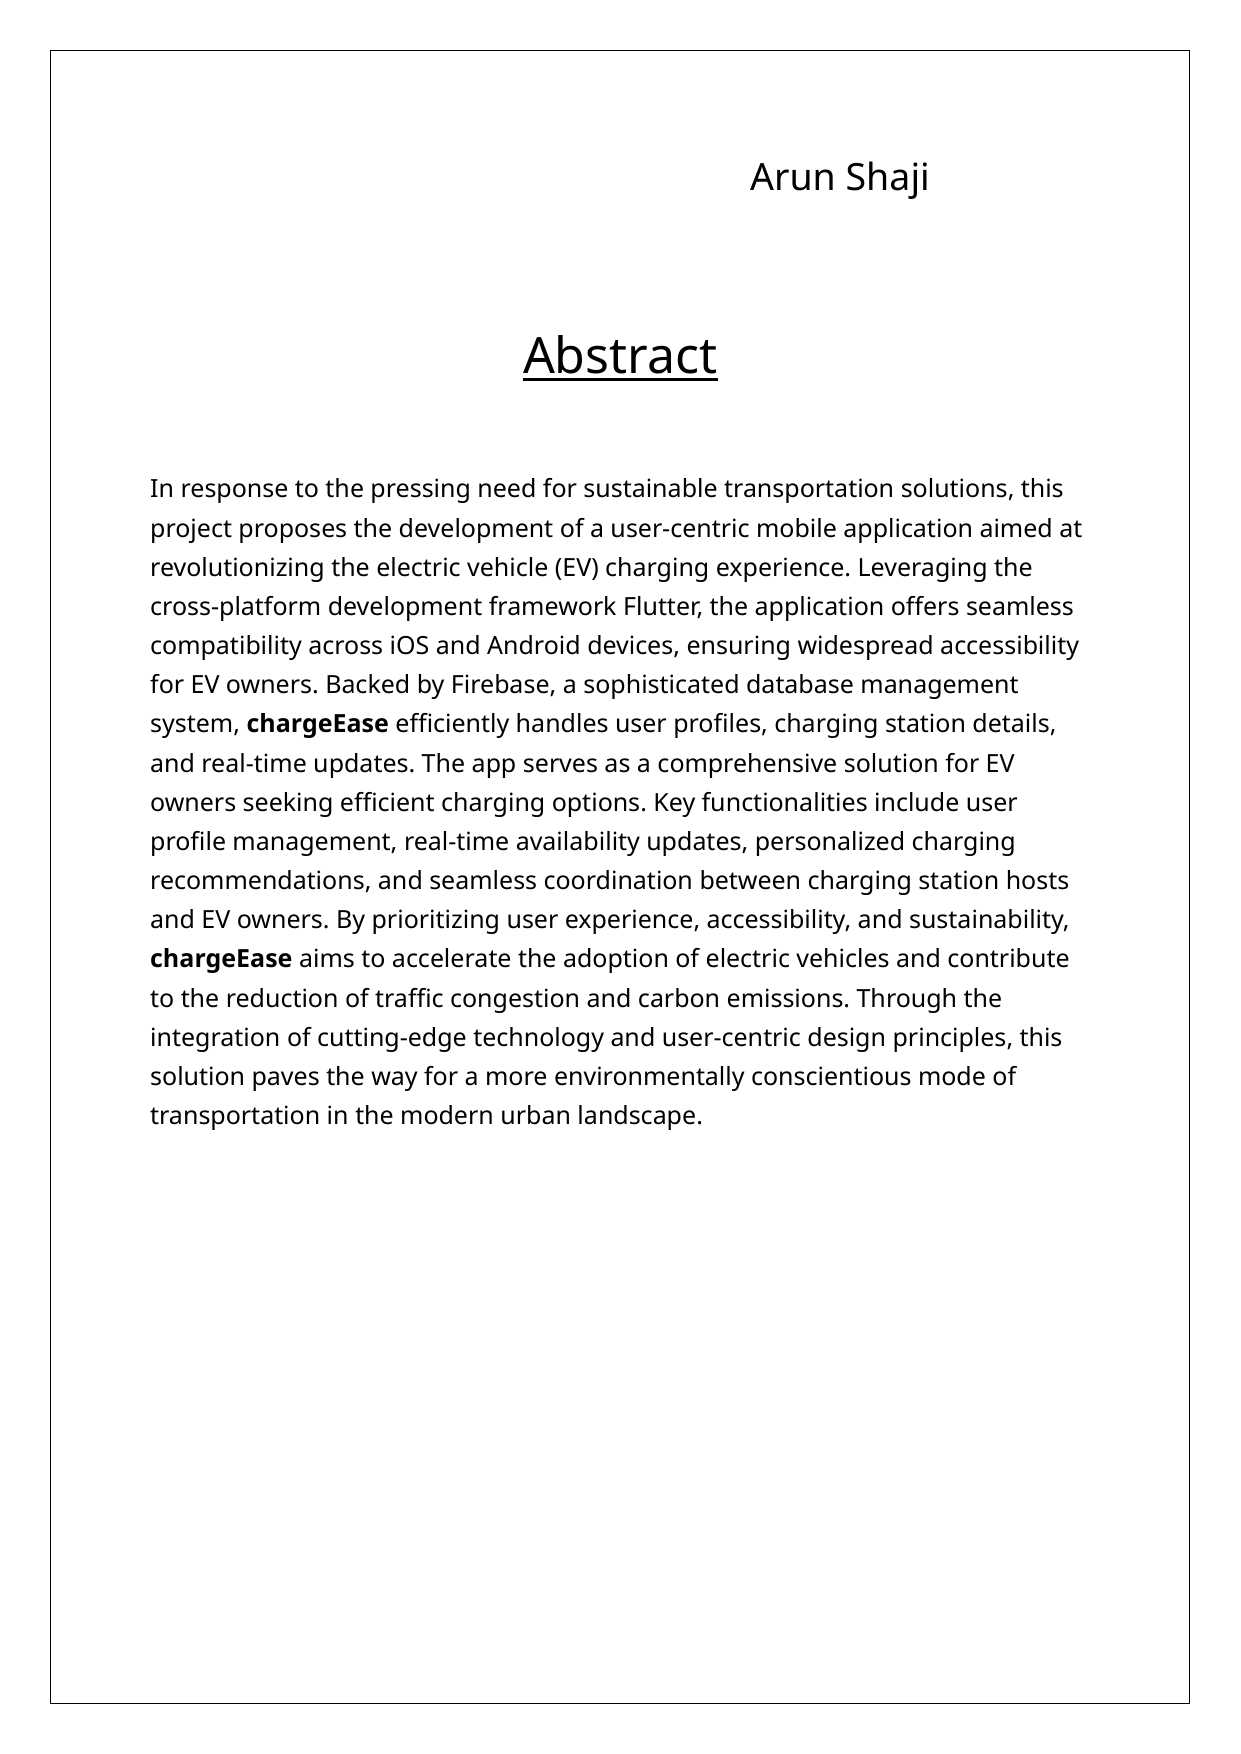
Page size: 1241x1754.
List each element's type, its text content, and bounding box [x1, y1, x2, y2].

text In response to the pressing need for sustainable transportation solutions, this project proposes the development of a user-centric mobile application aimed at revolutionizing the electric vehicle (EV) charging experience. Leveraging the cross-platform development framework Flutter, the application offers seamless compatibility across iOS and Android devices, ensuring widespread accessibility for EV owners. Backed by Firebase, a sophisticated database management system, chargeEase efficiently handles user profiles, charging station details, and real-time updates. The app serves as a comprehensive solution for EV owners seeking efficient charging options. Key functionalities include user profile management, real-time availability updates, personalized charging recommendations, and seamless coordination between charging station hosts and EV owners. By prioritizing user experience, accessibility, and sustainability, chargeEase aims to accelerate the adoption of electric vehicles and contribute to the reduction of traffic congestion and carbon emissions. Through the integration of cutting-edge technology and user-centric design principles, this solution paves the way for a more environmentally conscientious mode of transportation in the modern urban landscape. [150, 471, 1090, 1132]
text Arun Shaji [750, 150, 1090, 201]
text Abstract [150, 320, 1090, 388]
